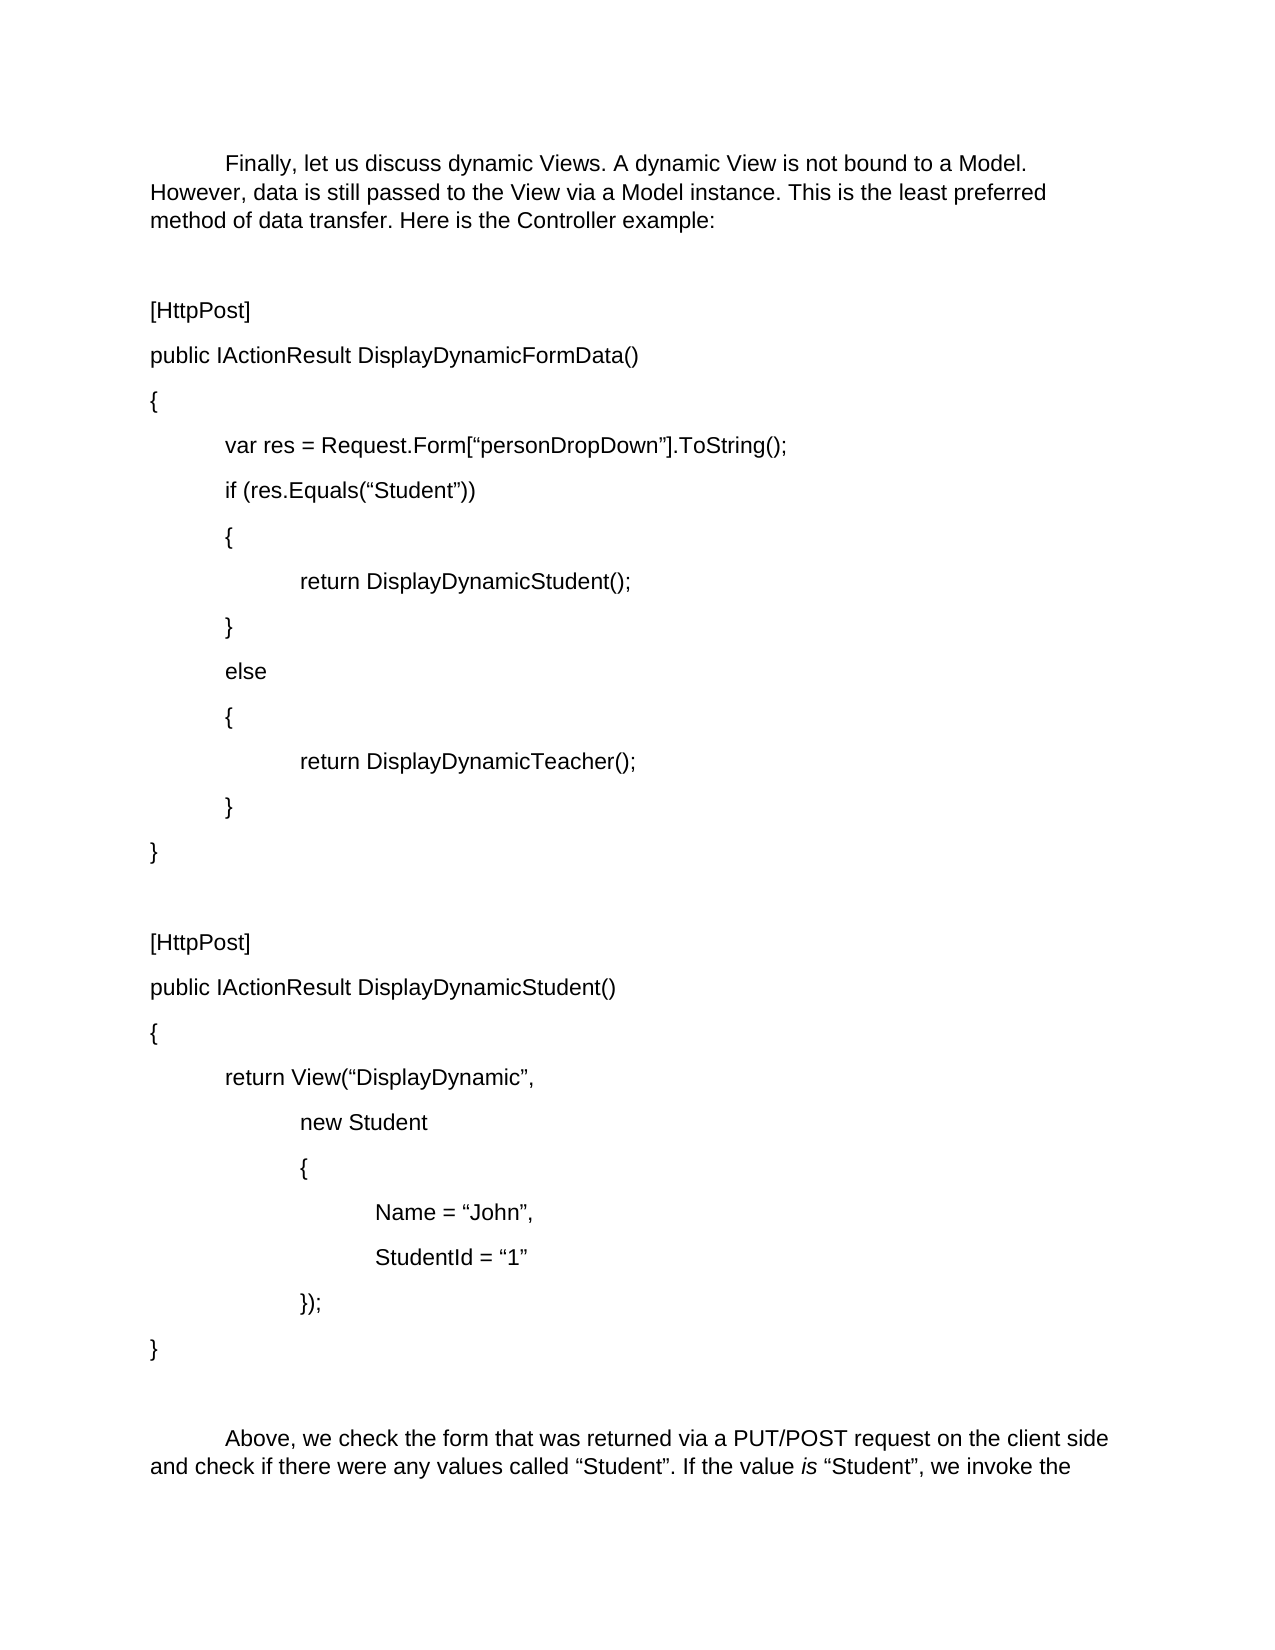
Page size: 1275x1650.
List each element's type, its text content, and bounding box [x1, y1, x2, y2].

text Finally, let us discuss dynamic Views. A dynamic View is not bound to a Model. However, data is still passed to the View via a Model instance. This is the least preferred method of data transfer. Here is the Controller example: [150, 150, 1125, 233]
text if (res.Equals(“Student”)) [150, 477, 1125, 504]
text { [150, 1019, 1125, 1045]
text else [150, 658, 1125, 684]
text new Student [150, 1109, 1125, 1135]
text [HttpPost] [150, 297, 1125, 323]
text return DisplayDynamicStudent(); [150, 568, 1125, 594]
text return View(“DisplayDynamic”, [150, 1064, 1125, 1090]
text StudentId = “1” [150, 1244, 1125, 1271]
text } [150, 613, 1125, 639]
text public IActionResult DisplayDynamicFormData() [150, 342, 1125, 368]
text { [150, 703, 1125, 729]
text } [150, 793, 1125, 819]
text [HttpPost] [150, 928, 1125, 955]
text public IActionResult DisplayDynamicStudent() [150, 974, 1125, 1000]
text { [150, 1154, 1125, 1180]
text } [150, 1334, 1125, 1361]
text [150, 1425, 1125, 1479]
text return DisplayDynamicTeacher(); [150, 748, 1125, 774]
text var res = Request.Form[“personDropDown”].ToString(); [150, 432, 1125, 459]
text }); [150, 1289, 1125, 1316]
text { [150, 523, 1125, 549]
text { [150, 387, 1125, 414]
text Name = “John”, [150, 1199, 1125, 1226]
text } [150, 838, 1125, 865]
